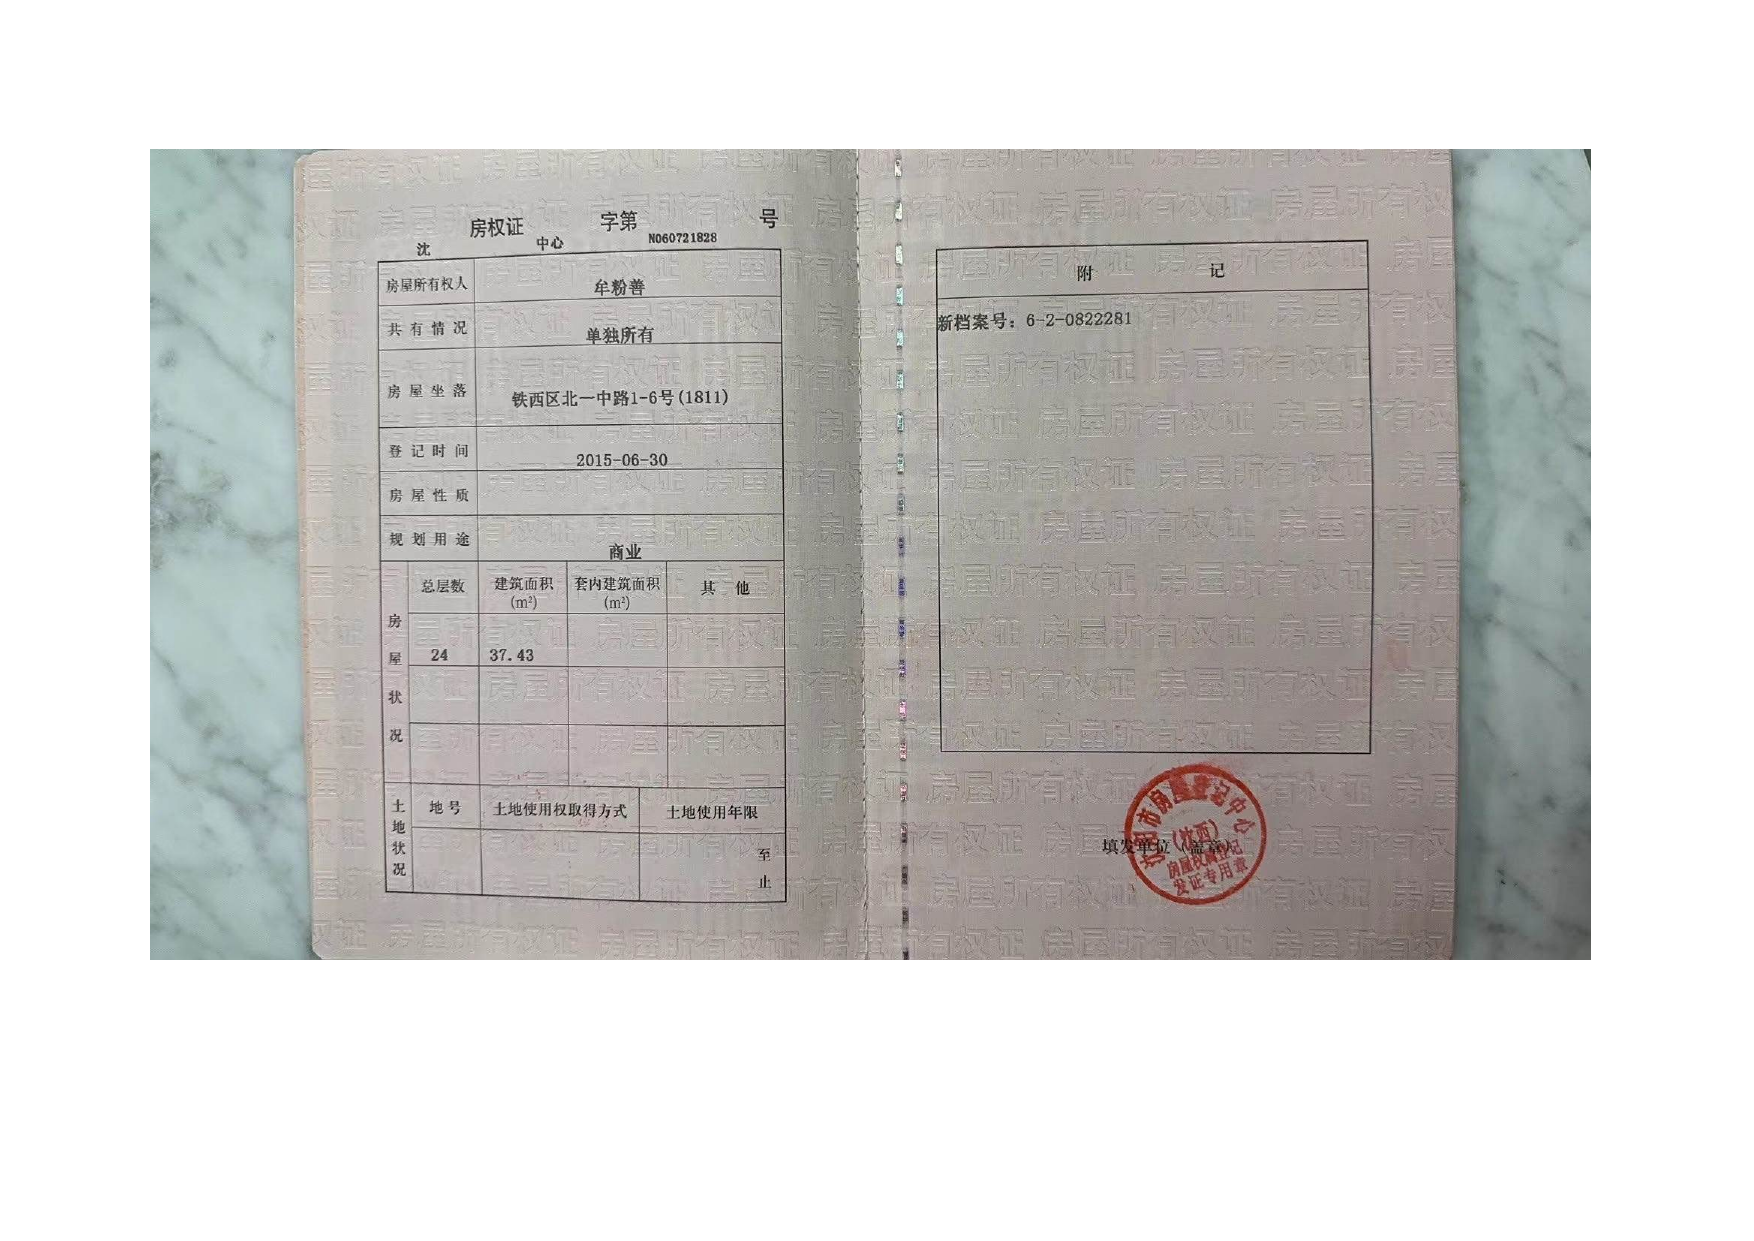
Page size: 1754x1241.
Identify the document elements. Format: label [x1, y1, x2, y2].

picture [150, 149, 1591, 960]
